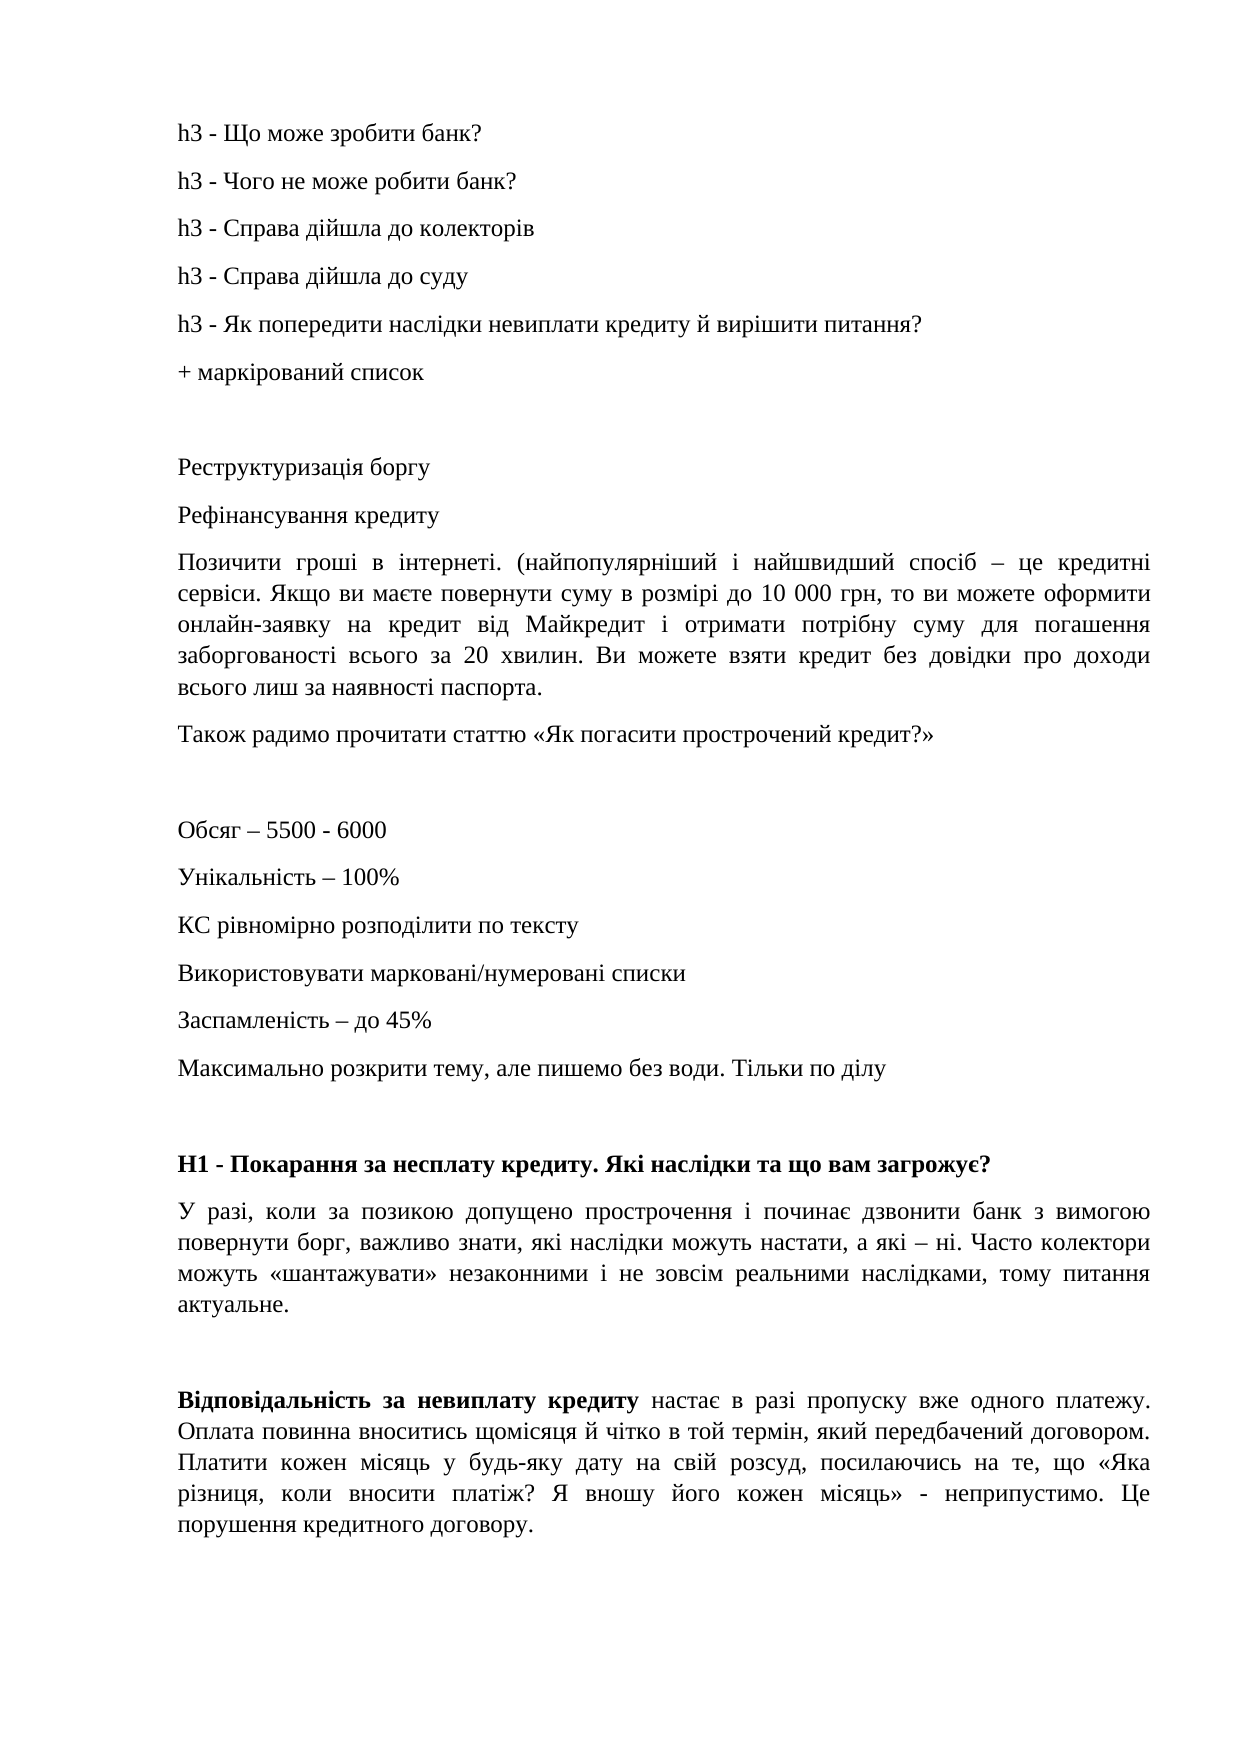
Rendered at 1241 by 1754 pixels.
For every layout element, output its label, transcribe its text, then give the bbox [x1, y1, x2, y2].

text H1 - Покарання за несплату кредиту. Які наслідки та що вам загрожує? [177, 1149, 1152, 1177]
text h3 - Що може зробити банк? [177, 118, 1152, 147]
text Заспамленість – до 45% [177, 1006, 1152, 1034]
text h3 - Справа дійшла до колекторів [177, 213, 1152, 242]
text + маркірований список [177, 357, 1152, 385]
text КС рівномірно розподілити по тексту [177, 910, 1152, 939]
text Використовувати марковані/нумеровані списки [177, 958, 1152, 987]
text Максимально розкрити тему, але пишемо без води. Тільки по ділу [177, 1053, 1152, 1082]
text h3 - Як попередити наслідки невиплати кредиту й вирішити питання? [177, 309, 1152, 338]
text Реструктуризація боргу [177, 452, 1152, 481]
text Позичити гроші в інтернеті. (найпопулярніший і найшвидший спосіб – це кредитні сервіси. Якщо ви маєте повернути суму в розмірі до 10 000 грн, то ви можете оформити онлайн-заявку на кредит від Майкредит і отримати потрібну суму для погашення заборгованості всього за 20 хвилин. Ви можете взяти кредит без довідки про доходи всього лиш за наявності паспорта. [177, 547, 1152, 700]
text У разі, коли за позикою допущено прострочення і починає дзвонити банк з вимогою повернути борг, важливо знати, які наслідки можуть настати, а які – ні. Часто колектори можуть «шантажувати» незаконними і не зовсім реальними наслідками, тому питання актуальне. [177, 1196, 1152, 1318]
text Відповідальність за невиплату кредиту настає в разі пропуску вже одного платежу. Оплата повинна вноситись щомісяця й чітко в той термін, який передбачений договором. Платити кожен місяць у будь-яку дату на свій розсуд, посилаючись на те, що «Яка різниця, коли вносити платіж? Я вношу його кожен місяць» - неприпустимо. Це порушення кредитного договору. [177, 1385, 1152, 1538]
text Унікальність – 100% [177, 862, 1152, 891]
text Рефінансування кредиту [177, 500, 1152, 528]
text h3 - Чого не може робити банк? [177, 166, 1152, 194]
text h3 - Справа дійшла до суду [177, 261, 1152, 290]
text Обсяг – 5500 - 6000 [177, 815, 1152, 843]
text Також радимо прочитати статтю «Як погасити прострочений кредит?» [177, 719, 1152, 748]
